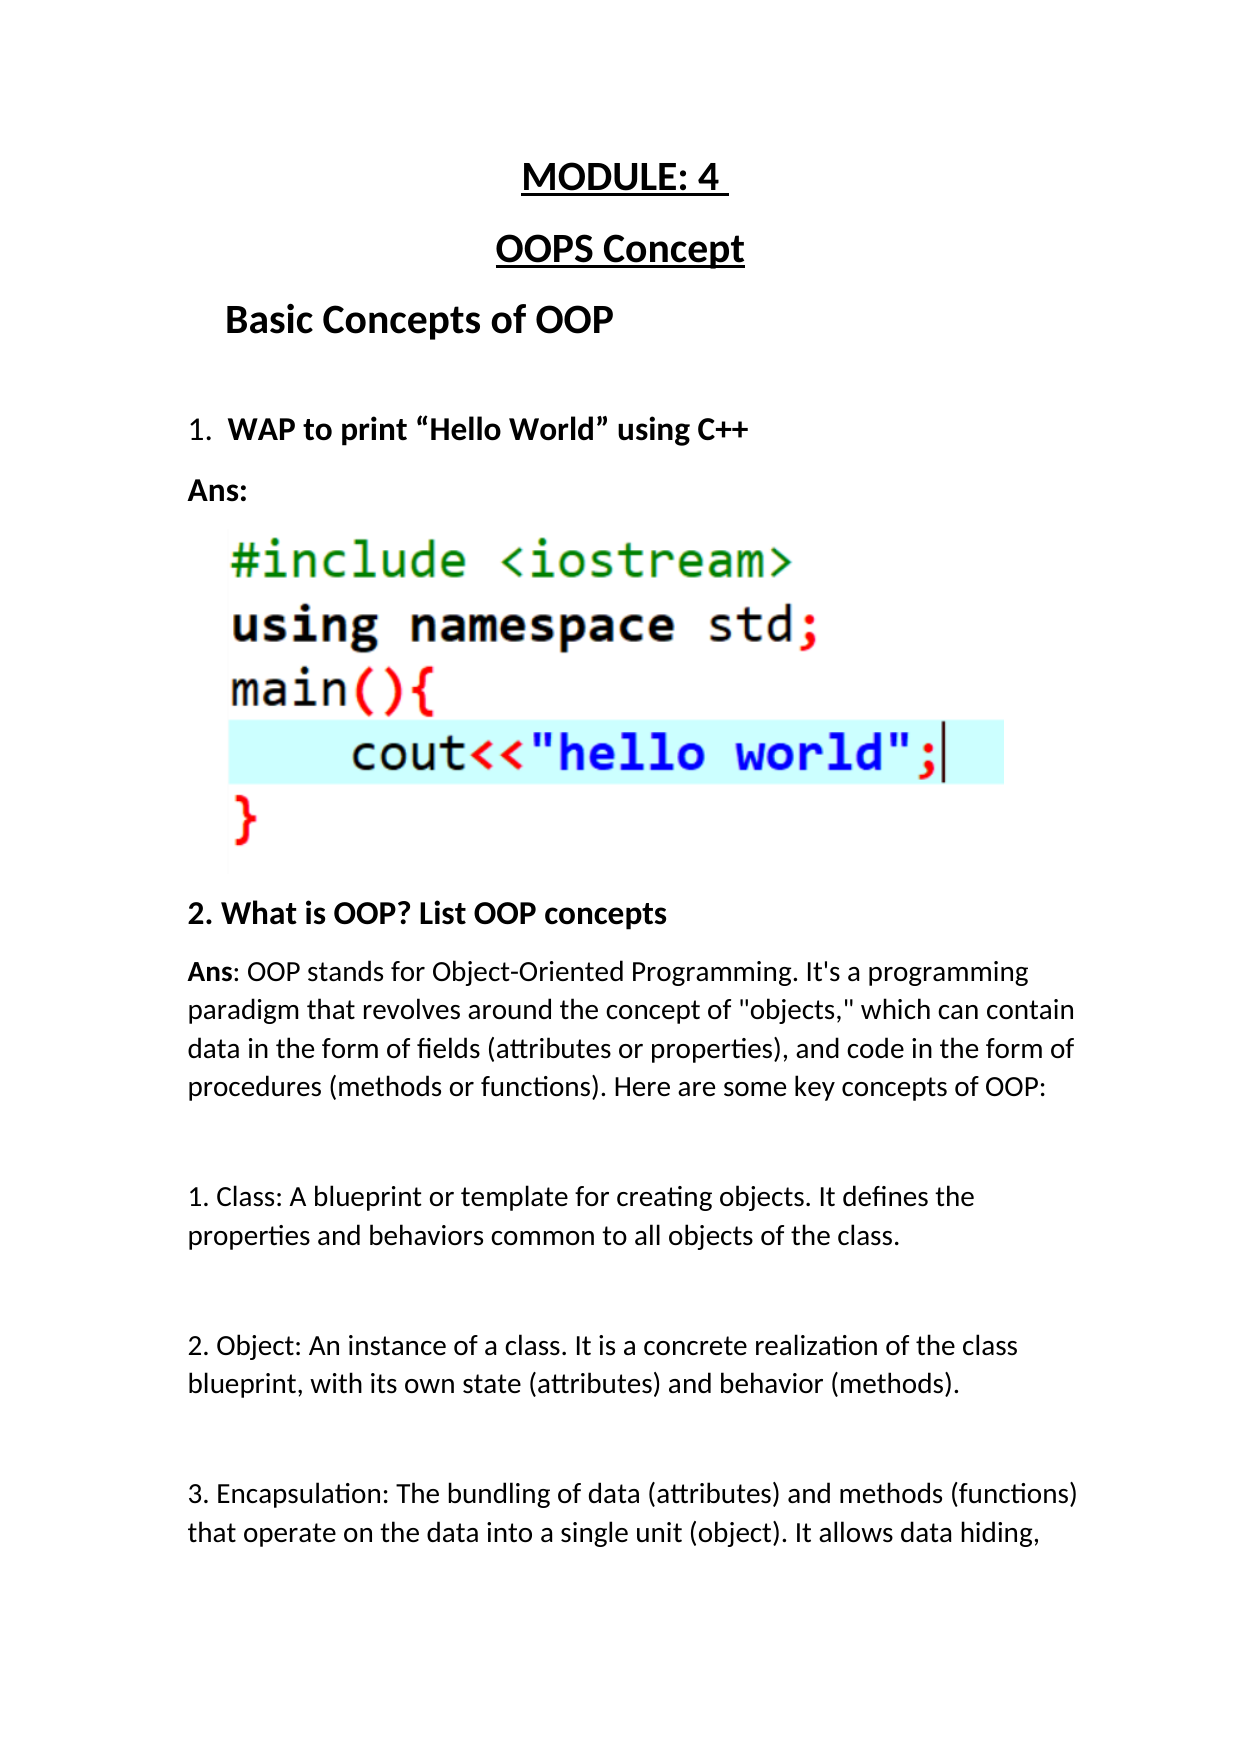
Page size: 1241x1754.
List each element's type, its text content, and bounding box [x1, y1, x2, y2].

text 1. Class: A blueprint or template for creating objects. It defines the properties and behaviors common to all objects of the class. [187, 1178, 1090, 1252]
text OOPS Concept [150, 222, 1090, 272]
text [187, 1476, 1090, 1550]
text MODULE: 4 [150, 150, 1090, 201]
list WAP to print “Hello World” using C++ [187, 408, 1090, 449]
text Ans: OOP stands for Object-Oriented Programming. It's a programming paradigm that revolves around the concept of "objects," which can contain data in the form of fields (attributes or properties), and code in the form of procedures (methods or functions). Here are some key concepts of OOP: [187, 953, 1090, 1104]
text 2. What is OOP? List OOP concepts [187, 892, 1090, 933]
text 2. Object: An instance of a class. It is a concrete realization of the class blueprint, with its own state (attributes) and behavior (methods). [187, 1327, 1090, 1401]
list Basic Concepts of OOP [225, 293, 1090, 344]
text Ans: [187, 469, 1090, 510]
picture [227, 529, 1004, 874]
